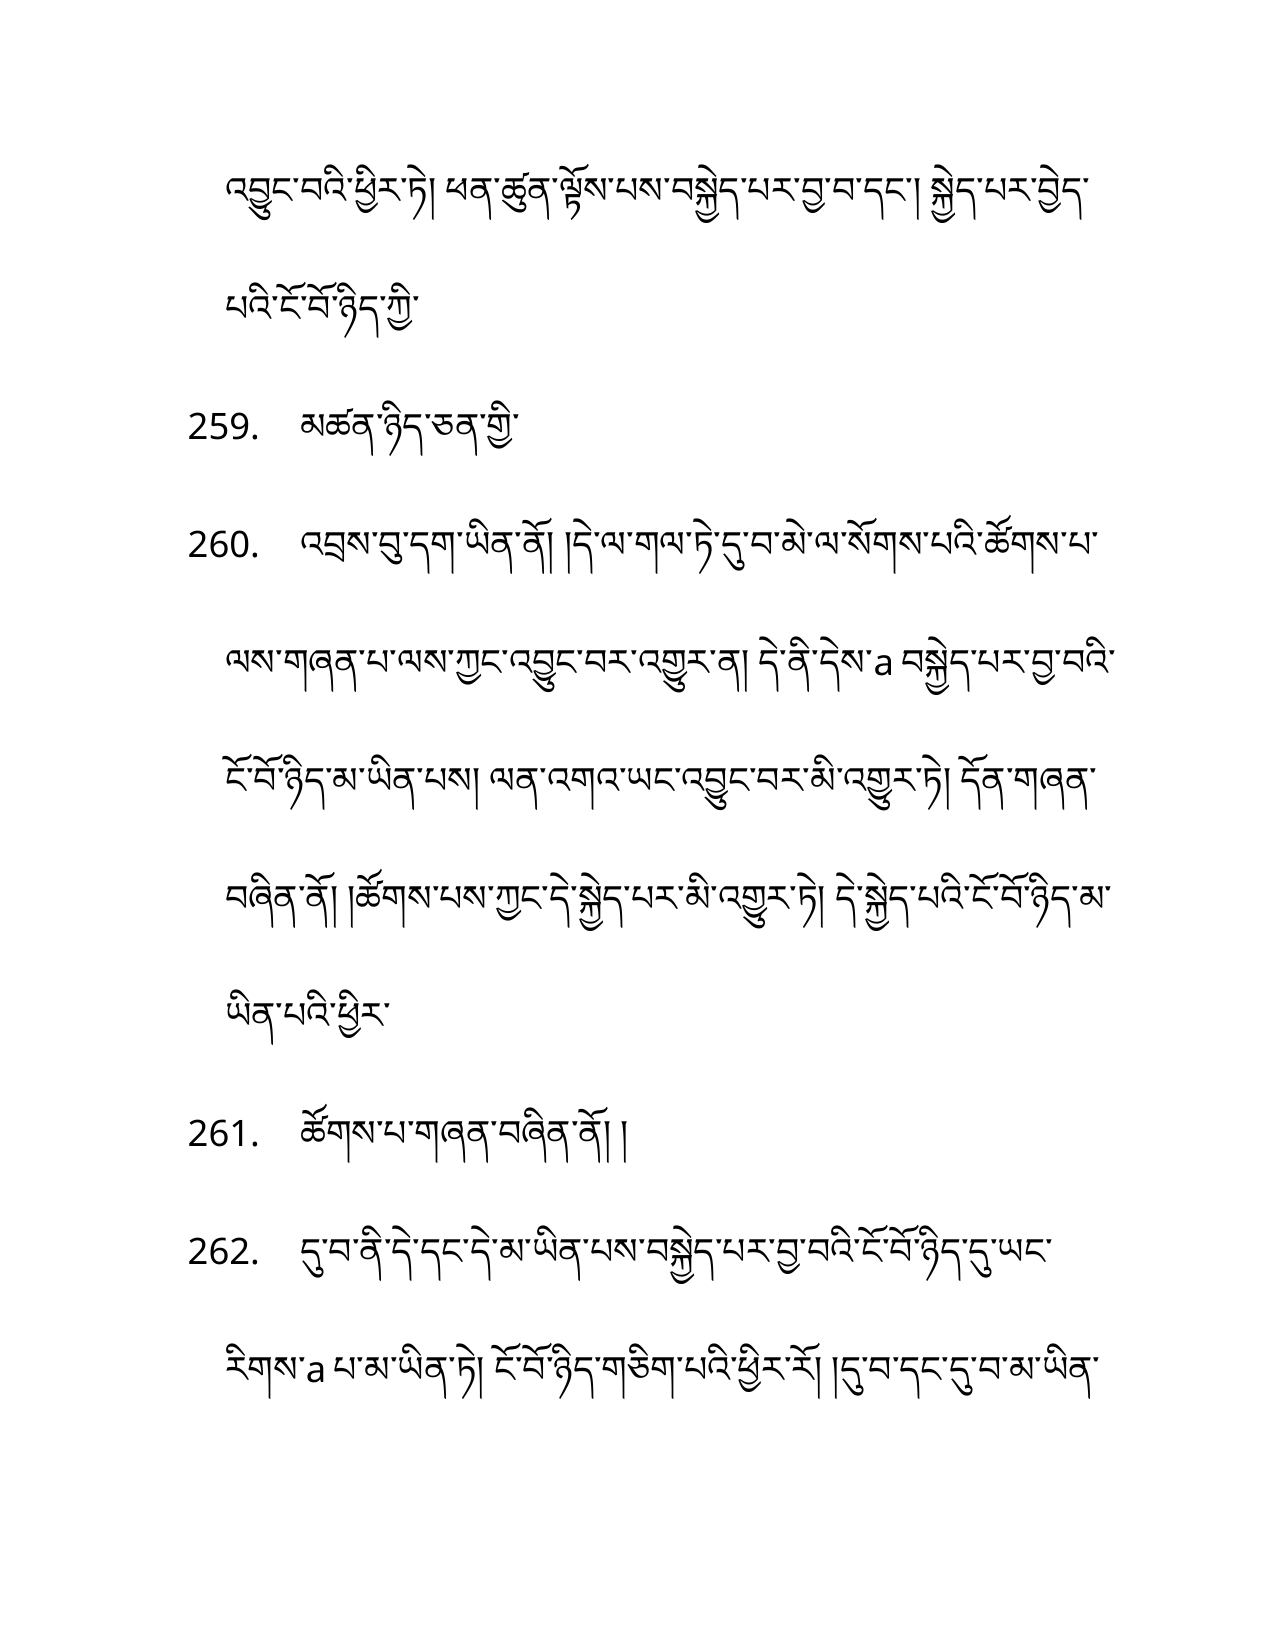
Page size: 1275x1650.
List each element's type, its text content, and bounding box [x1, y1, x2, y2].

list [187, 150, 1125, 371]
list ཚོགས་པ་གཞན་བཞིན་ནོ། ། [187, 1093, 1125, 1196]
list འབྲས་བུ་དག་ཡིན་ནོ། །དེ་ལ་གལ་ཏེ་དུ་བ་མེ་ལ་སོགས་པའི་ཚོགས་པ་ལས་གཞན་པ་ལས་ཀྱང་འབྱུང་བར་འགྱུར་ན། དེ་ནི་དེས་aབསྐྱེད་པར་བྱ་བའི་ངོ་བོ་ཉིད་མ་ཡིན་པས། ལན་འགའ་ཡང་འབྱུང་བར་མི་འགྱུར་ཏེ། དོན་གཞན་བཞིན་ནོ། །ཚོགས་པས་ཀྱང་དེ་སྐྱེད་པར་མི་འགྱུར་ཏེ། དེ་སྐྱེད་པའི་ངོ་བོ་ཉིད་མ་ཡིན་པའི་ཕྱིར་ [187, 504, 1125, 1078]
list མཚན་ཉིད་ཅན་གྱི་ [187, 386, 1125, 488]
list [187, 1211, 1125, 1432]
